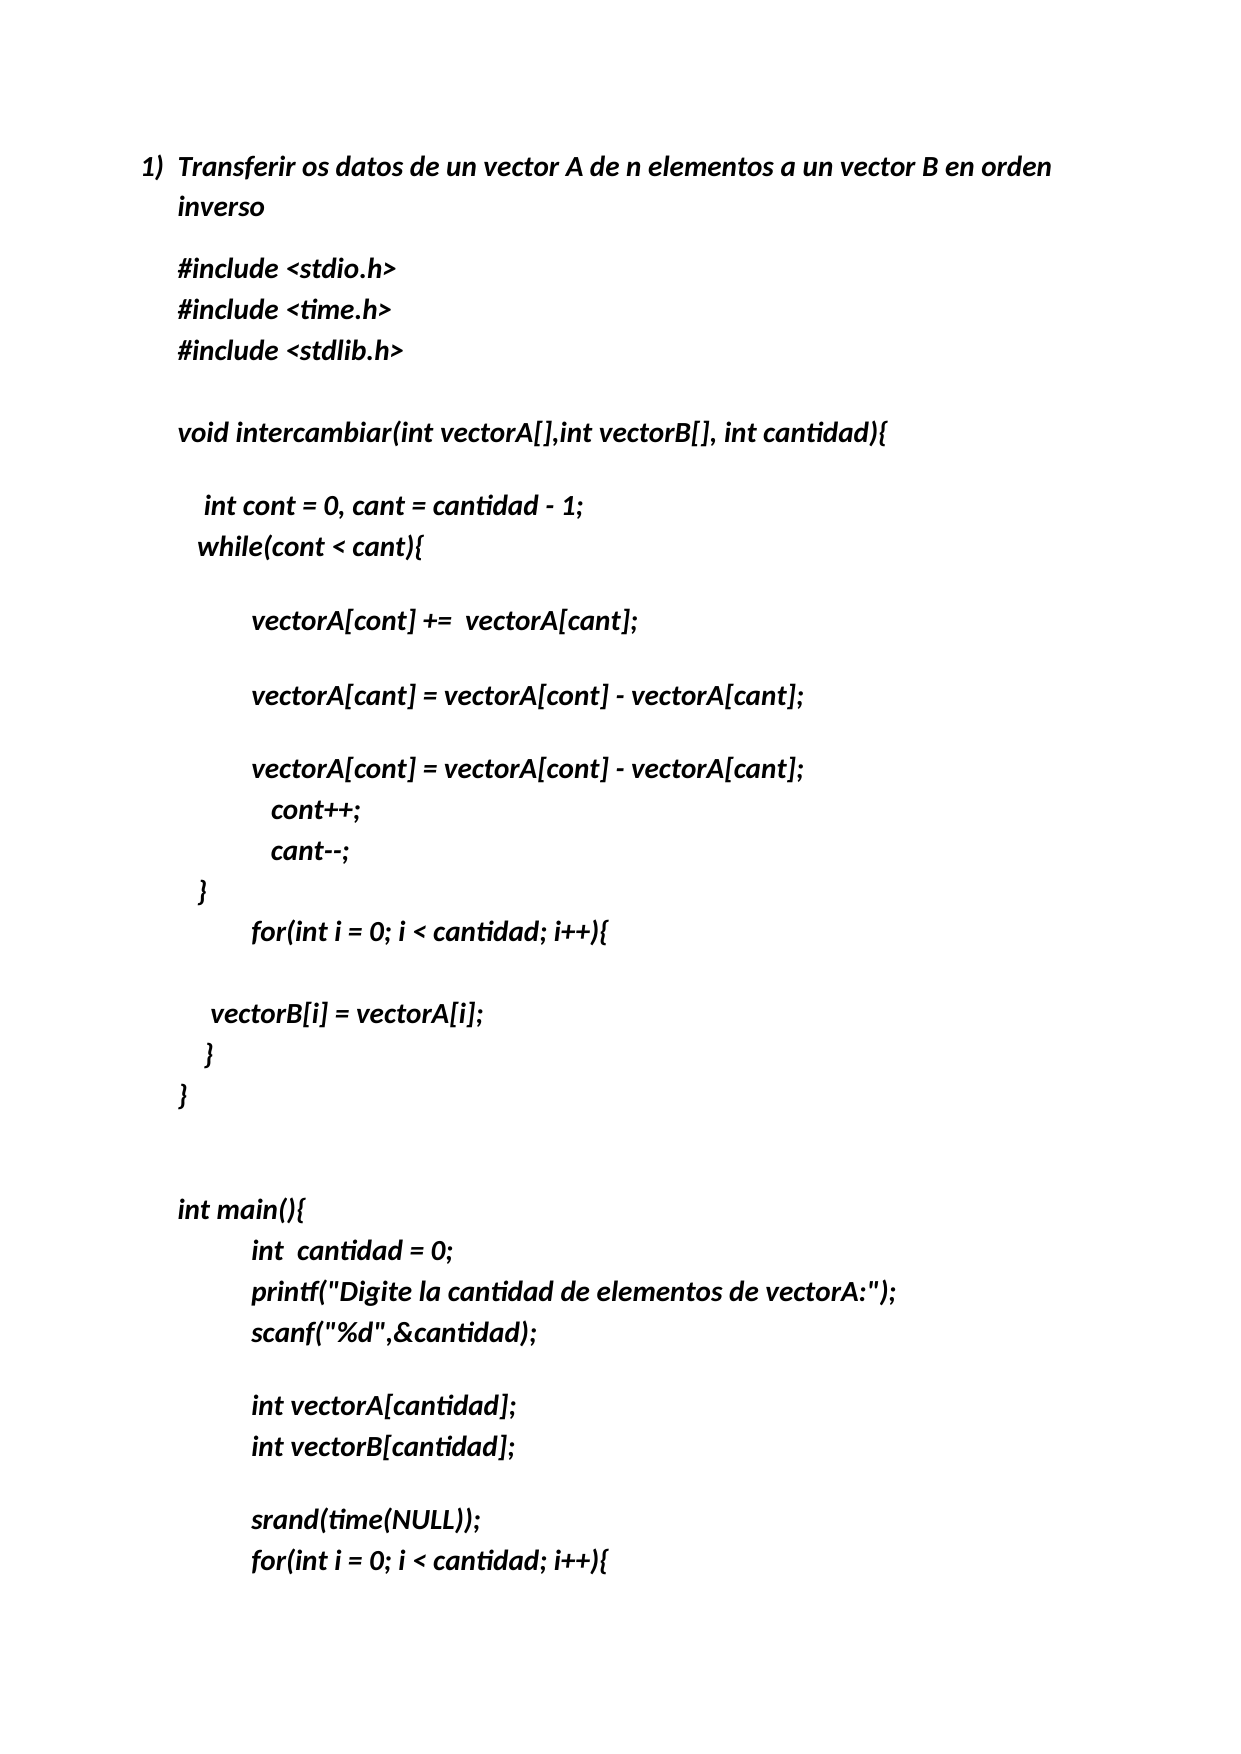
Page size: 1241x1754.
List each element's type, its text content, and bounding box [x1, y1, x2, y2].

text int main(){ [177, 1191, 1063, 1227]
text scanf("%d",&cantidad); [177, 1314, 1063, 1350]
text int vectorA[cantidad]; [177, 1387, 1063, 1423]
text int cont = 0, cant = cantidad - 1; [177, 487, 1063, 523]
text vectorB[i] = vectorA[i]; [177, 995, 1063, 1031]
text } [177, 1077, 1063, 1113]
text vectorA[cont] = vectorA[cont] - vectorA[cant]; [177, 750, 1063, 785]
text } [177, 873, 1063, 908]
text #include <stdlib.h> [177, 332, 1063, 368]
text printf("Digite la cantidad de elementos de vectorA:"); [177, 1273, 1063, 1309]
text cant--; [177, 832, 1063, 867]
text vectorA[cont] += vectorA[cant]; [177, 602, 1063, 638]
text int vectorB[cantidad]; [177, 1428, 1063, 1464]
list Transferir os datos de un vector A de n elementos a un vector B en orden inverso [140, 148, 1063, 224]
text #include <stdio.h> [177, 250, 1063, 286]
text srand(time(NULL)); [177, 1501, 1063, 1537]
text void intercambiar(int vectorA[],int vectorB[], int cantidad){ [177, 414, 1063, 450]
text vectorA[cant] = vectorA[cont] - vectorA[cant]; [177, 677, 1063, 712]
text for(int i = 0; i < cantidad; i++){ [177, 913, 1063, 949]
text while(cont < cant){ [177, 528, 1063, 564]
text cont++; [177, 791, 1063, 826]
text int cantidad = 0; [177, 1232, 1063, 1268]
text for(int i = 0; i < cantidad; i++){ [177, 1542, 1063, 1578]
text #include <time.h> [177, 291, 1063, 327]
text } [177, 1036, 1063, 1072]
